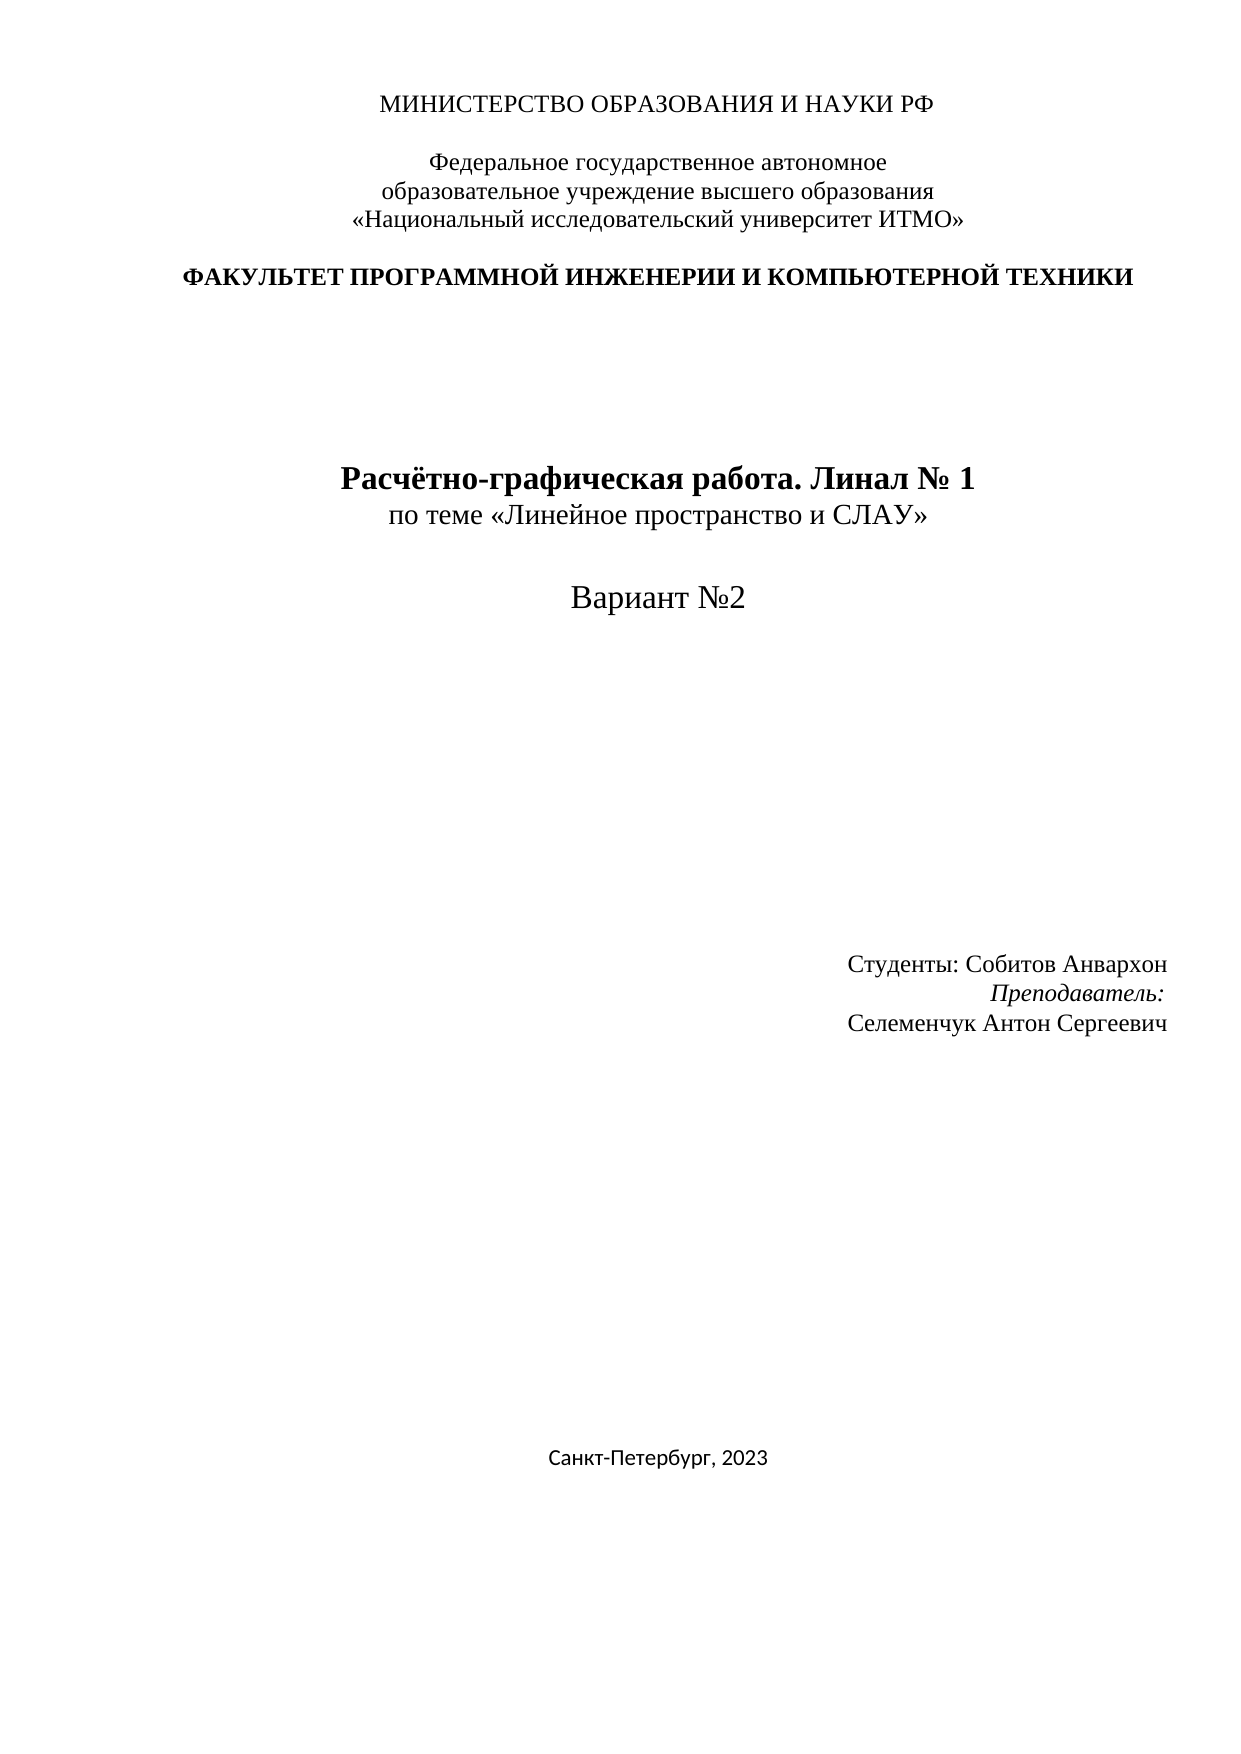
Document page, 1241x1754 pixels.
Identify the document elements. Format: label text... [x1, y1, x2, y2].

text «Национальный исследовательский университет ИТМО» [75, 204, 1167, 233]
text Преподаватель: [750, 978, 1167, 1007]
text Студенты: Собитов Анвархон [750, 949, 1167, 978]
text образовательное учреждение высшего образования [75, 176, 1167, 204]
text факультет программной инженерии и компьютерной техники [75, 262, 1167, 291]
text Вариант №2 [75, 577, 1167, 616]
text Расчётно-графическая работа. Линал № 1 [75, 458, 1167, 496]
text Санкт-Петербург, 2023 [75, 1443, 1167, 1471]
text Селеменчук Антон Сергеевич [75, 1008, 1167, 1036]
text Федеральное государственное автономное [75, 147, 1167, 176]
text Министерство образования и науки РФ [75, 89, 1165, 118]
text по теме «Линейное пространство и СЛАУ» [75, 497, 1167, 531]
